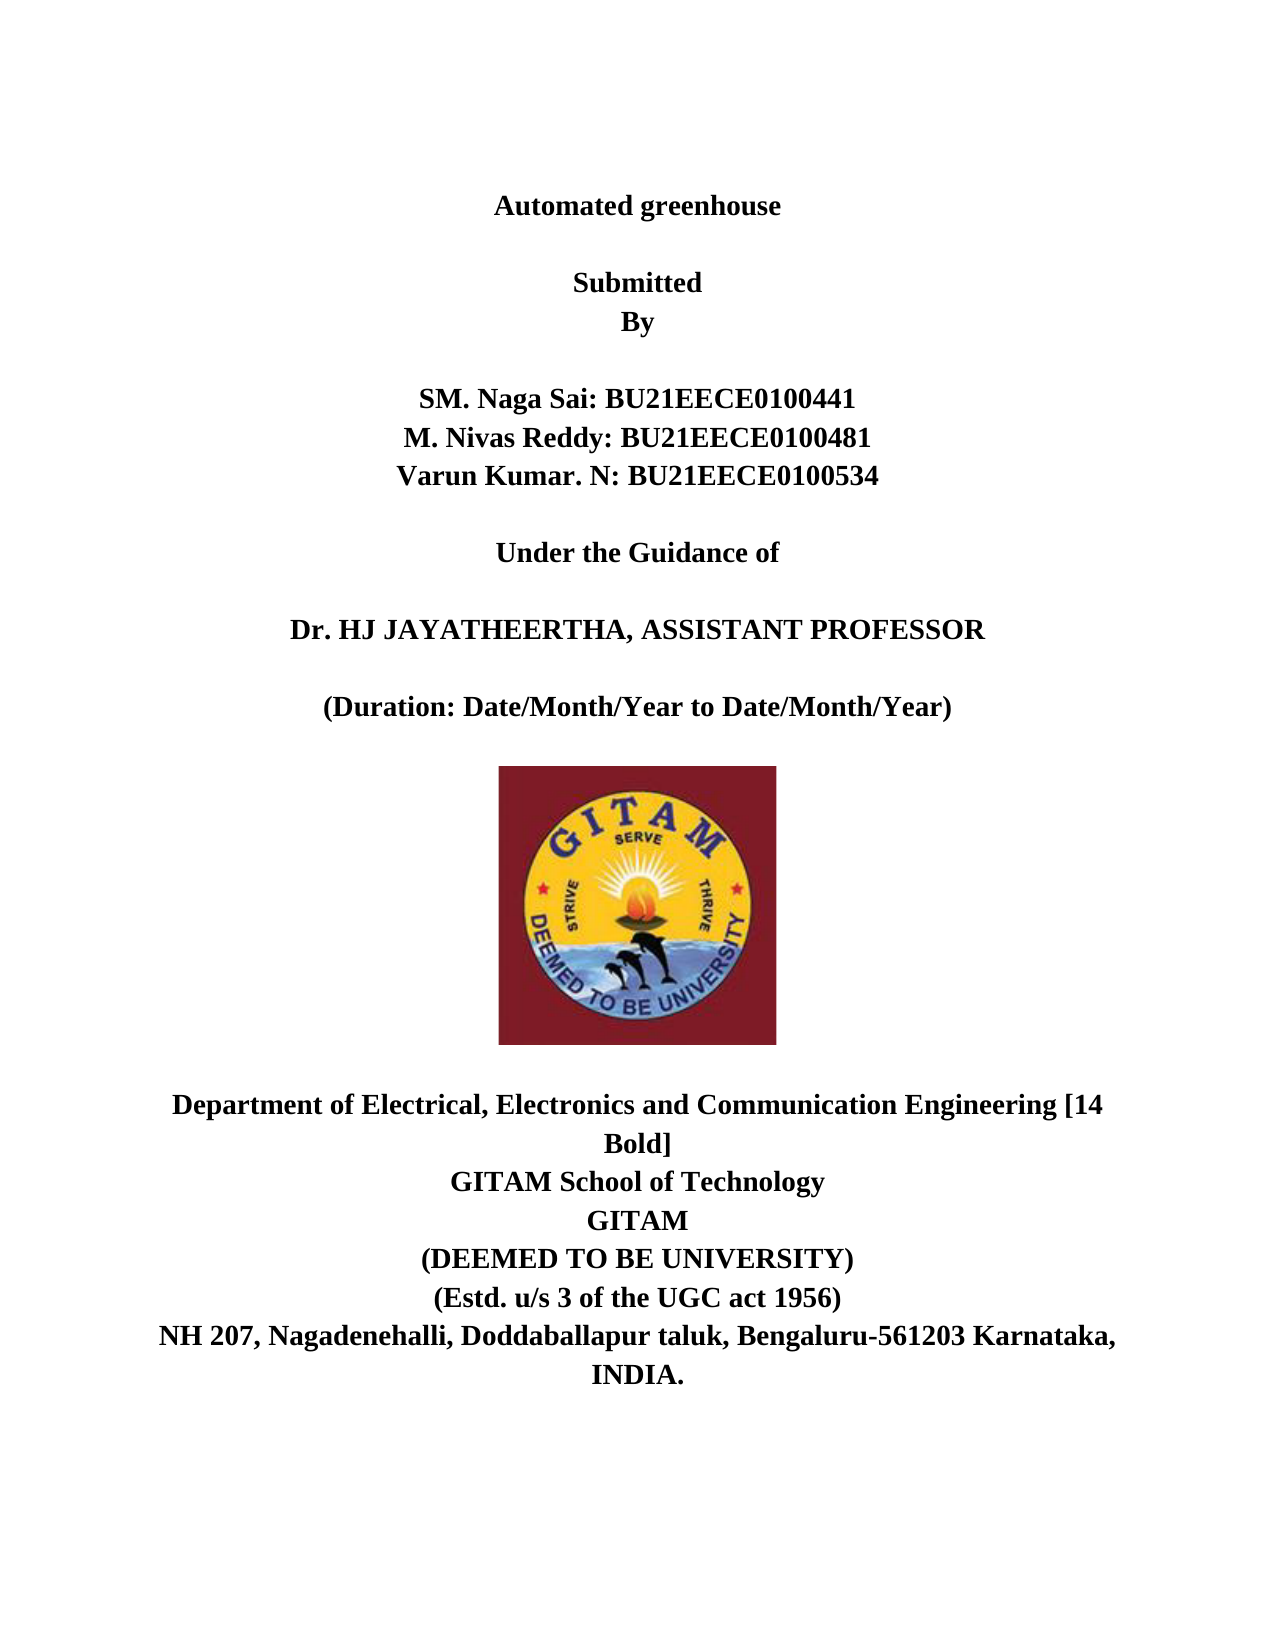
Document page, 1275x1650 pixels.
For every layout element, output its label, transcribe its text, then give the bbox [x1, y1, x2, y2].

text Automated greenhouse [150, 188, 1125, 222]
text (Duration: Date/Month/Year to Date/Month/Year) [150, 689, 1125, 723]
text Dr. HJ JAYATHEERTHA, ASSISTANT PROFESSOR [150, 612, 1125, 646]
text Varun Kumar. N: BU21EECE0100534 [150, 458, 1125, 492]
text Submitted [150, 266, 1125, 299]
text (DEEMED TO BE UNIVERSITY) [150, 1241, 1125, 1275]
text By [150, 304, 1125, 338]
text Department of Electrical, Electronics and Communication Engineering [14 Bold] [150, 1087, 1125, 1159]
text NH 207, Nagadenehalli, Doddaballapur taluk, Bengaluru-561203 Karnataka, INDIA. [150, 1318, 1125, 1391]
text Under the Guidance of [150, 535, 1125, 569]
text M. Nivas Reddy: BU21EECE0100481 [150, 420, 1125, 453]
text SM. Naga Sai: BU21EECE0100441 [150, 381, 1125, 415]
text GITAM [150, 1203, 1125, 1236]
text (Estd. u/s 3 of the UGC act 1956) [150, 1280, 1125, 1313]
picture [498, 766, 777, 1045]
text GITAM School of Technology [150, 1164, 1125, 1198]
